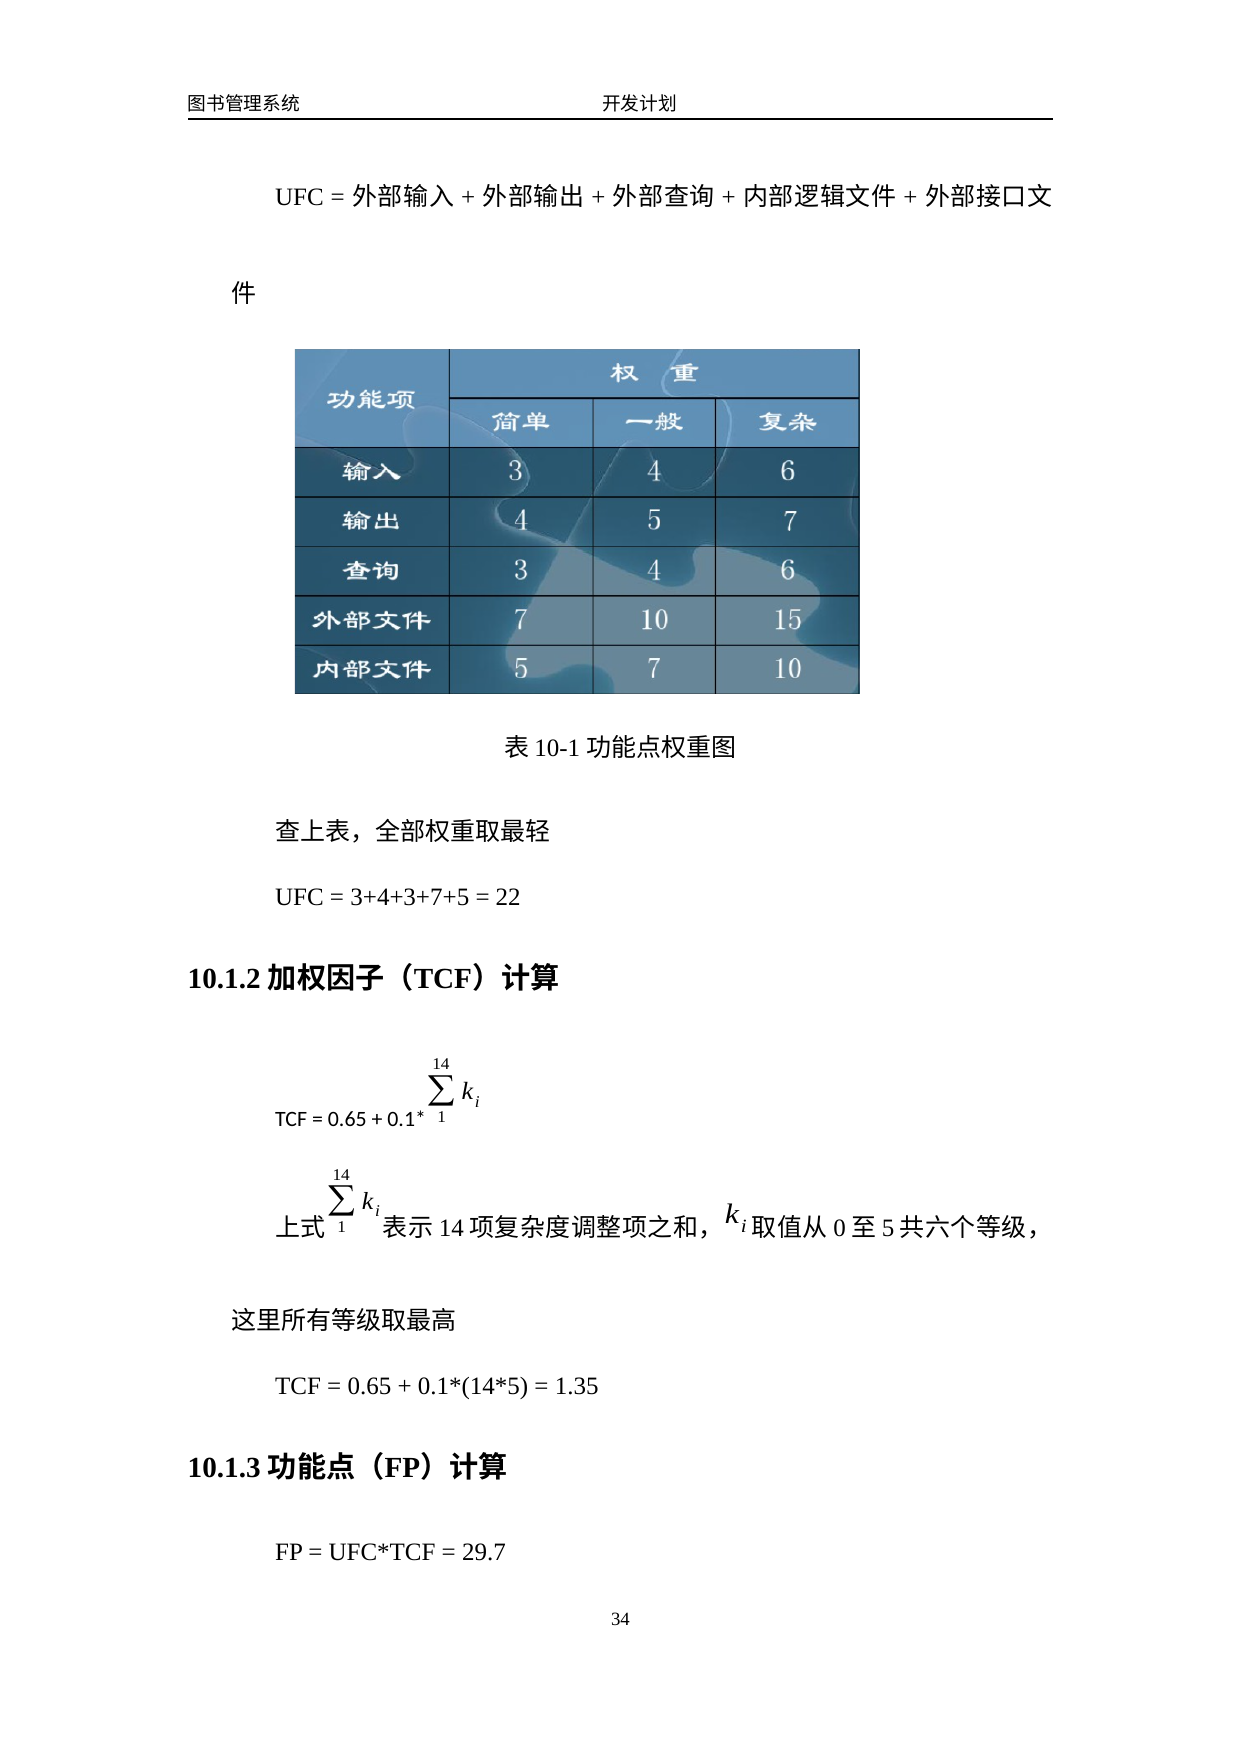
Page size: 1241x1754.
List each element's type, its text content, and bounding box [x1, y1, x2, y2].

text 表10-1 功能点权重图 [187, 713, 1053, 778]
text TCF = 0.65 + 0.1* [231, 1045, 1053, 1143]
text 10.1.3 功能点（FP）计算 [187, 1432, 1053, 1497]
picture [294, 349, 860, 694]
text FP = UFC*TCF = 29.7 [231, 1535, 1053, 1567]
text 上式表示14项复杂度调整项之和，取值从0至5共六个等级，这里所有等级取最高 [231, 1156, 1053, 1351]
text UFC = 3+4+3+7+5 = 22 [231, 880, 1053, 912]
text TCF = 0.65 + 0.1*(14*5) = 1.35 [231, 1369, 1053, 1402]
text 查上表，全部权重取最轻 [231, 797, 1053, 862]
text 10.1.2 加权因子（TCF）计算 [187, 943, 1053, 1008]
text UFC = 外部输入 + 外部输出 + 外部查询 + 内部逻辑文件 + 外部接口文件 [231, 162, 1053, 324]
